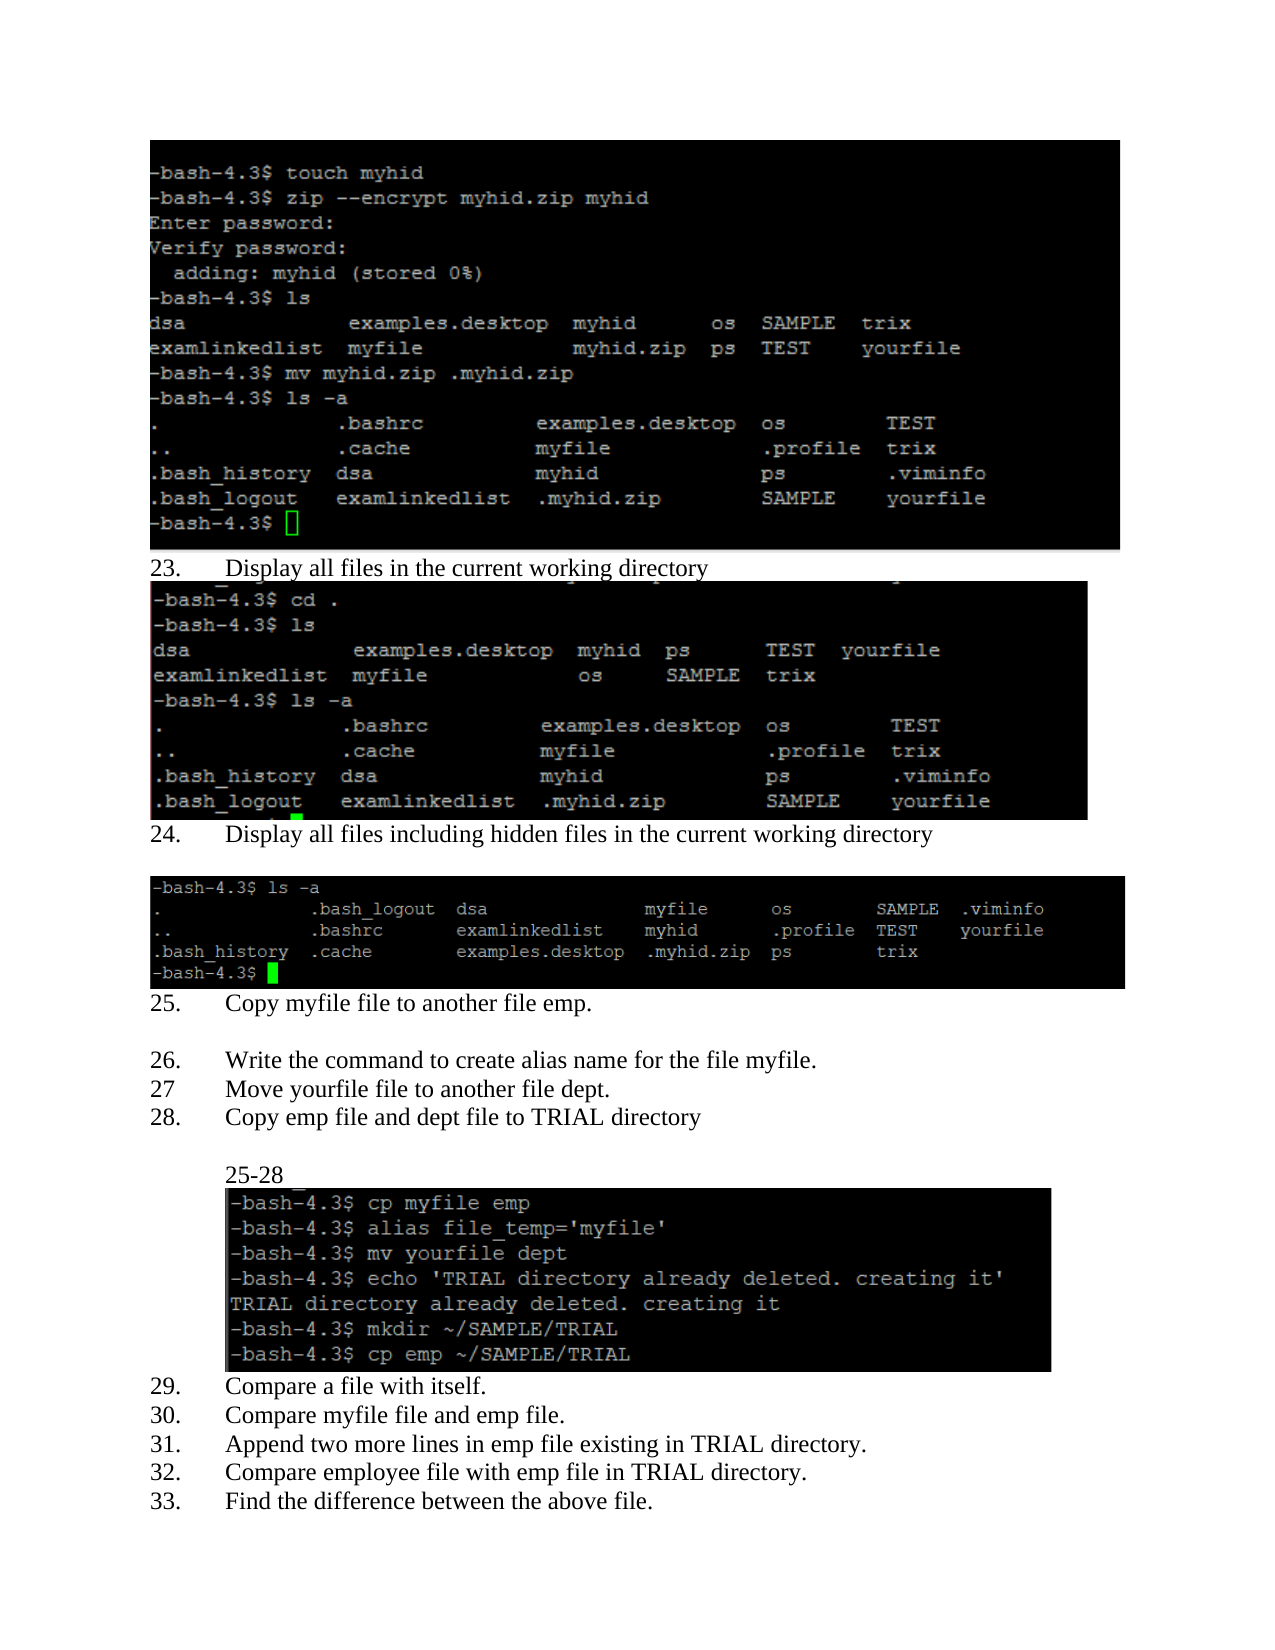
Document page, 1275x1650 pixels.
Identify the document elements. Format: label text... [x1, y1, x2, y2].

text 24. Display all files including hidden files in the current working directory [150, 819, 1125, 848]
text 28. Copy emp file and dept file to TRIAL directory [150, 1102, 1125, 1131]
text 27 Move yourfile file to another file dept. [150, 1074, 1125, 1102]
text 30. Compare myfile file and emp file. [150, 1400, 1125, 1429]
text 32. Compare employee file with emp file in TRIAL directory. [150, 1457, 1125, 1486]
text 25-28 [150, 1160, 1125, 1189]
picture [150, 876, 1125, 989]
text 31. Append two more lines in emp file existing in TRIAL directory. [150, 1429, 1125, 1457]
picture [150, 140, 1121, 553]
text 25. Copy myfile file to another file emp. [150, 989, 1125, 1017]
picture [225, 1188, 1052, 1372]
text 33. Find the difference between the above file. [150, 1486, 1125, 1515]
picture [150, 581, 1088, 820]
text 23. Display all files in the current working directory [150, 553, 1125, 582]
text 29. Compare a file with itself. [150, 1371, 1125, 1400]
text 26. Write the command to create alias name for the file myfile. [150, 1045, 1125, 1074]
